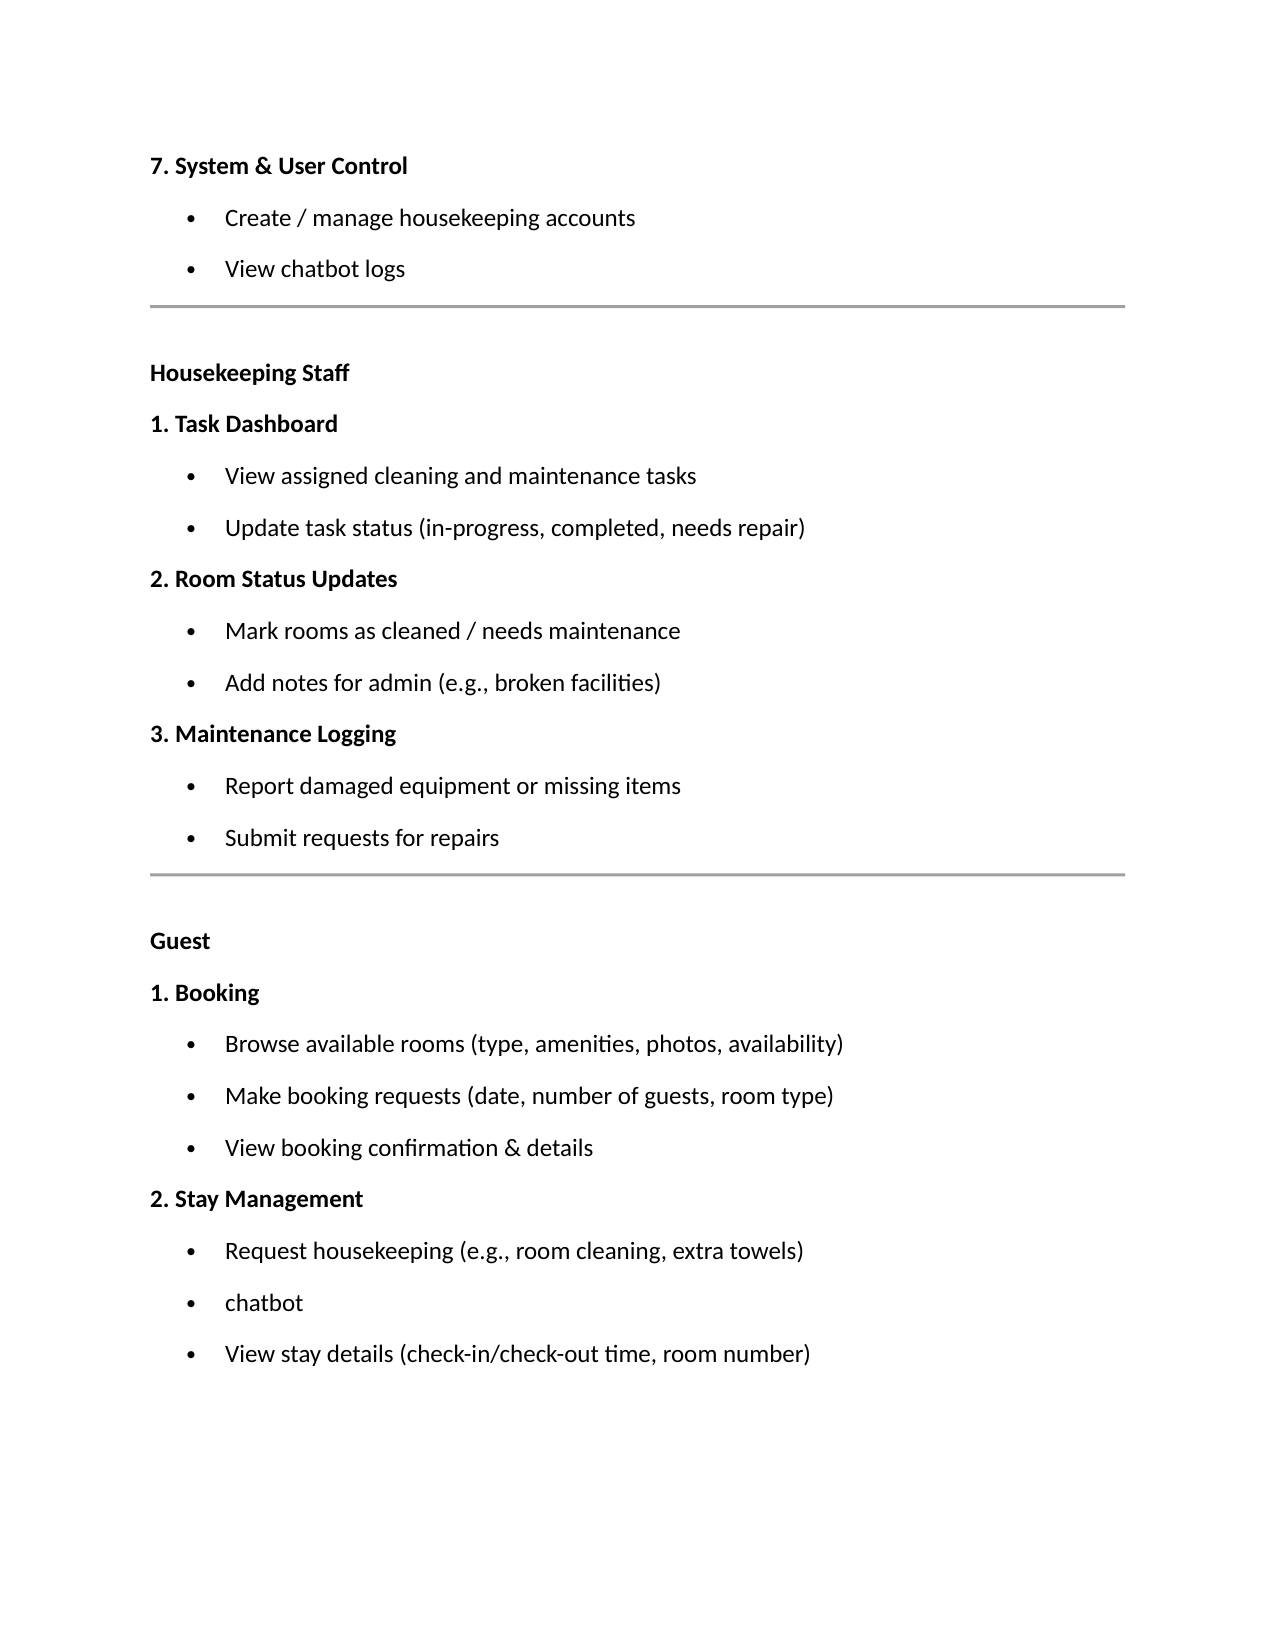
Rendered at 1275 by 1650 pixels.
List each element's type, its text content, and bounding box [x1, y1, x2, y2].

text Guest [150, 925, 1125, 956]
text 3. Maintenance Logging [150, 718, 1125, 749]
list Mark rooms as cleaned / needs maintenance [187, 615, 1125, 646]
list View assigned cleaning and maintenance tasks [187, 460, 1125, 491]
list Report damaged equipment or missing items [187, 770, 1125, 801]
list Create / manage housekeeping accounts [187, 202, 1125, 232]
text 2. Stay Management [150, 1183, 1125, 1214]
list Submit requests for repairs [187, 822, 1125, 852]
text 1. Task Dashboard [150, 408, 1125, 439]
list Request housekeeping (e.g., room cleaning, extra towels) [187, 1235, 1125, 1266]
list View chatbot logs [187, 253, 1125, 284]
list Make booking requests (date, number of guests, room type) [187, 1080, 1125, 1111]
text Housekeeping Staff [150, 357, 1125, 387]
text 1. Booking [150, 977, 1125, 1007]
list Add notes for admin (e.g., broken facilities) [187, 667, 1125, 697]
list chatbot [187, 1287, 1125, 1317]
list Browse available rooms (type, amenities, photos, availability) [187, 1028, 1125, 1059]
list Update task status (in-progress, completed, needs repair) [187, 512, 1125, 542]
text 2. Room Status Updates [150, 563, 1125, 594]
list View stay details (check-in/check-out time, room number) [187, 1338, 1125, 1369]
list View booking confirmation & details [187, 1132, 1125, 1162]
text 7. System & User Control [150, 150, 1125, 181]
